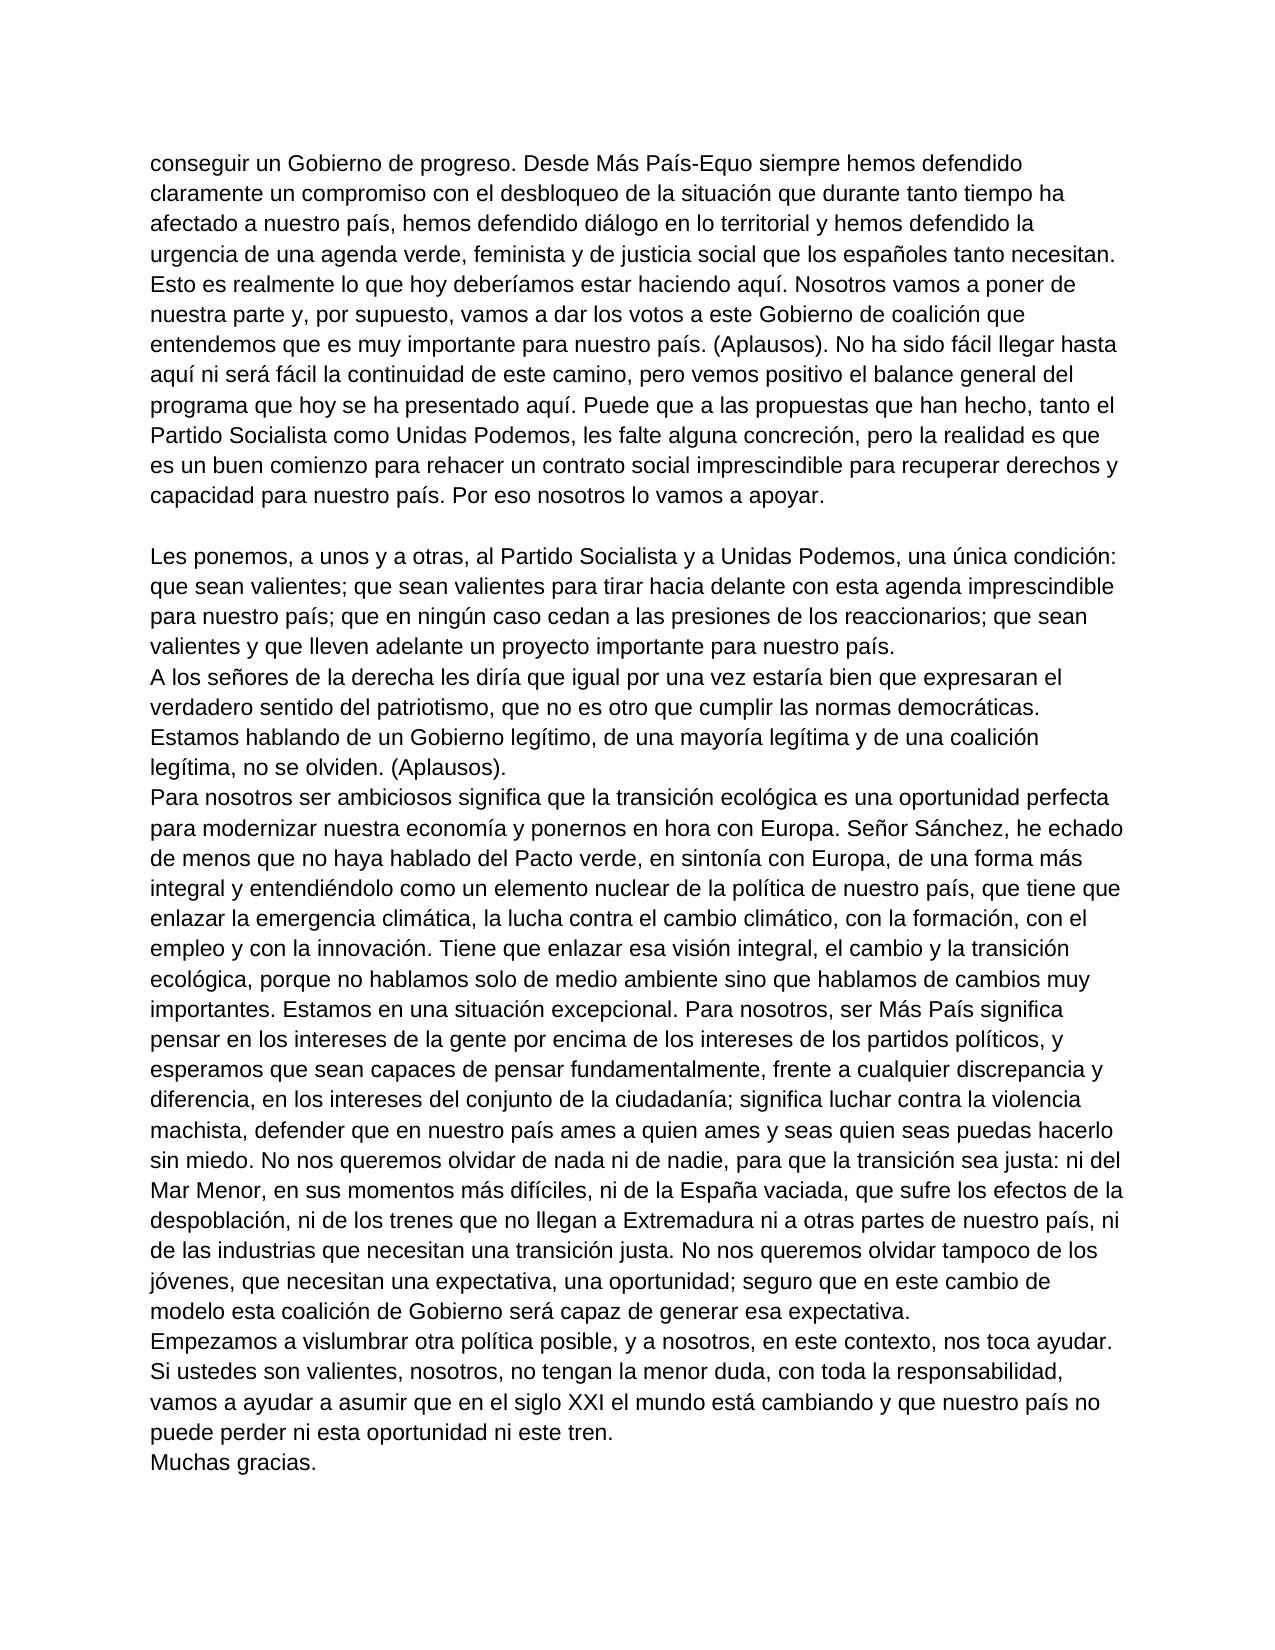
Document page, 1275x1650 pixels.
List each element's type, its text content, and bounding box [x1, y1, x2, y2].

text Para nosotros ser ambiciosos significa que la transición ecológica es una oportunidad perfecta para modernizar nuestra economía y ponernos en hora con Europa. Señor Sánchez, he echado de menos que no haya hablado del Pacto verde, en sintonía con Europa, de una forma más integral y entendiéndolo como un elemento nuclear de la política de nuestro país, que tiene que enlazar la emergencia climática, la lucha contra el cambio climático, con la formación, con el empleo y con la innovación. Tiene que enlazar esa visión integral, el cambio y la transición ecológica, porque no hablamos solo de medio ambiente sino que hablamos de cambios muy importantes. Estamos en una situación excepcional. Para nosotros, ser Más País significa pensar en los intereses de la gente por encima de los intereses de los partidos políticos, y esperamos que sean capaces de pensar fundamentalmente, frente a cualquier discrepancia y diferencia, en los intereses del conjunto de la ciudadanía; significa luchar contra la violencia machista, defender que en nuestro país ames a quien ames y seas quien seas puedas hacerlo sin miedo. No nos queremos olvidar de nada ni de nadie, para que la transición sea justa: ni del Mar Menor, en sus momentos más difíciles, ni de la España vaciada, que sufre los efectos de la despoblación, ni de los trenes que no llegan a Extremadura ni a otras partes de nuestro país, ni de las industrias que necesitan una transición justa. No nos queremos olvidar tampoco de los jóvenes, que necesitan una expectativa, una oportunidad; seguro que en este cambio de modelo esta coalición de Gobierno será capaz de generar esa expectativa. [150, 784, 1125, 1324]
text Les ponemos, a unos y a otras, al Partido Socialista y a Unidas Podemos, una única condición: que sean valientes; que sean valientes para tirar hacia delante con esta agenda imprescindible para nuestro país; que en ningún caso cedan a las presiones de los reaccionarios; que sean valientes y que lleven adelante un proyecto importante para nuestro país. [150, 543, 1125, 660]
text A los señores de la derecha les diría que igual por una vez estaría bien que expresaran el verdadero sentido del patriotismo, que no es otro que cumplir las normas democráticas. Estamos hablando de un Gobierno legítimo, de una mayoría legítima y de una coalición legítima, no se olviden. (Aplausos). [150, 663, 1125, 781]
text Muchas gracias. [150, 1449, 1125, 1475]
text Empezamos a vislumbrar otra política posible, y a nosotros, en este contexto, nos toca ayudar. Si ustedes son valientes, nosotros, no tengan la menor duda, con toda la responsabilidad, vamos a ayudar a asumir que en el siglo XXI el mundo está cambiando y que nuestro país no puede perder ni esta oportunidad ni este tren. [150, 1328, 1125, 1445]
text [150, 150, 1125, 509]
